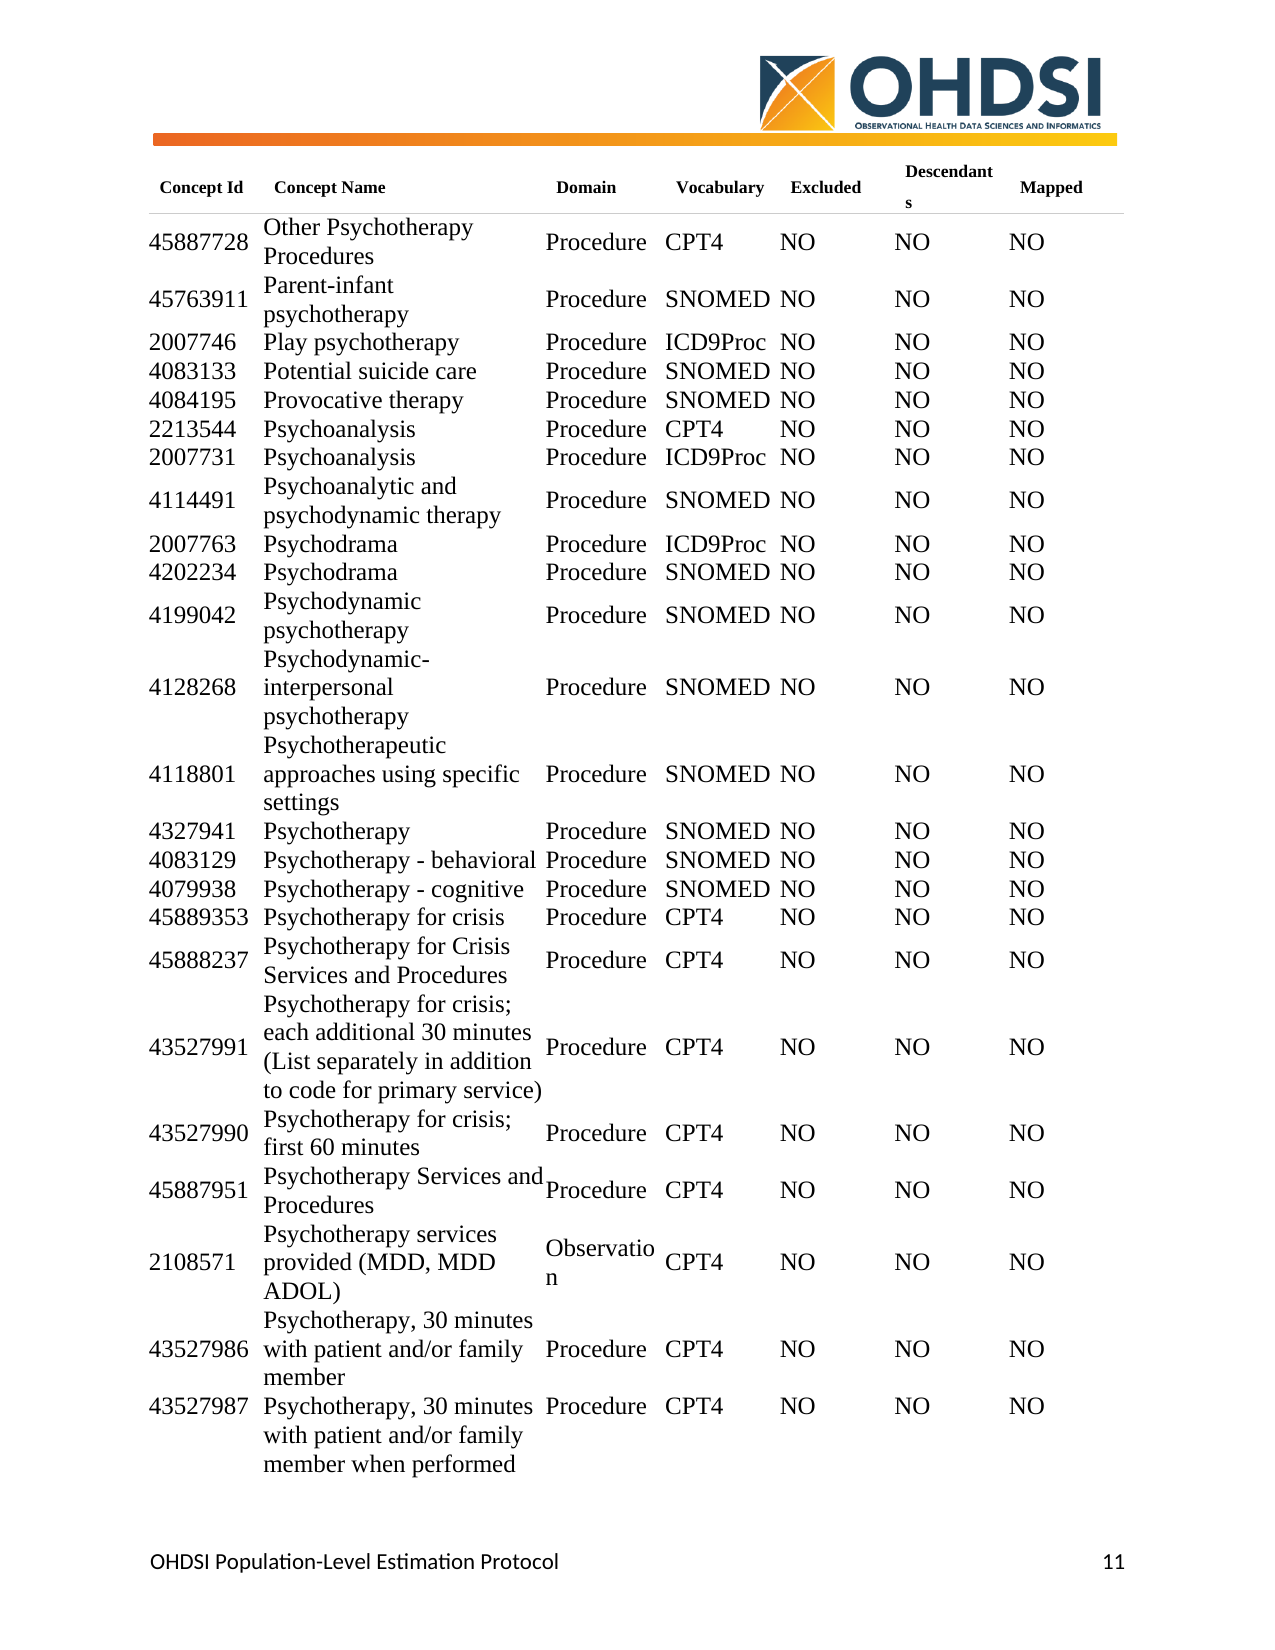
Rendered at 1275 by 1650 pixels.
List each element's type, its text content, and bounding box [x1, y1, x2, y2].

table_cell NO [894, 1305, 1009, 1391]
table_cell NO [1009, 214, 1123, 270]
table_cell Psychotherapy Services and Procedures [263, 1161, 545, 1219]
table_header Vocabulary [665, 150, 779, 212]
table_cell Procedure [545, 1161, 665, 1219]
table_cell CPT4 [665, 1104, 779, 1161]
table_cell NO [894, 730, 1009, 816]
table_cell NO [894, 529, 1009, 557]
table_cell NO [780, 989, 894, 1104]
table_header Mapped [1009, 150, 1123, 212]
table_cell NO [780, 931, 894, 989]
table_cell NO [894, 385, 1009, 414]
table_cell 2213544 [149, 414, 263, 442]
table_cell Observation [545, 1219, 665, 1305]
table_cell SNOMED [665, 816, 779, 845]
table_cell NO [894, 816, 1009, 845]
table_cell NO [780, 1305, 894, 1391]
table_cell Psychodynamic-interpersonal psychotherapy [263, 644, 545, 730]
table_cell 43527987 [149, 1391, 263, 1477]
table_cell NO [1009, 931, 1123, 989]
table_cell NO [780, 1161, 894, 1219]
table_cell Psychodynamic psychotherapy [263, 586, 545, 644]
table_cell Procedure [545, 385, 665, 414]
table_cell Psychotherapy - cognitive [263, 874, 545, 902]
table_cell NO [1009, 385, 1123, 414]
table_cell Potential suicide care [263, 356, 545, 385]
table_cell SNOMED [665, 644, 779, 730]
table_cell Other Psychotherapy Procedures [263, 214, 545, 270]
table_cell 45887951 [149, 1161, 263, 1219]
table_cell NO [1009, 1104, 1123, 1161]
table_cell Procedure [545, 816, 665, 845]
table_cell Procedure [545, 443, 665, 471]
table_cell Procedure [545, 1305, 665, 1391]
table_cell Procedure [545, 558, 665, 586]
table_cell SNOMED [665, 730, 779, 816]
table_cell 4118801 [149, 730, 263, 816]
table_cell NO [894, 328, 1009, 356]
table_cell 2108571 [149, 1219, 263, 1305]
table_cell NO [1009, 1161, 1123, 1219]
table_cell Psychotherapy for crisis [263, 903, 545, 931]
table_cell NO [1009, 816, 1123, 845]
table_cell NO [780, 1219, 894, 1305]
table_cell NO [1009, 529, 1123, 557]
table_cell NO [894, 214, 1009, 270]
table_cell Procedure [545, 586, 665, 644]
table_cell NO [1009, 730, 1123, 816]
table_cell 4083133 [149, 356, 263, 385]
table_cell Psychotherapy [263, 816, 545, 845]
table_cell NO [1009, 328, 1123, 356]
table_cell CPT4 [665, 214, 779, 270]
table_cell NO [894, 1391, 1009, 1477]
table_cell NO [894, 270, 1009, 327]
table_cell NO [1009, 356, 1123, 385]
table_cell NO [780, 816, 894, 845]
table_cell 4128268 [149, 644, 263, 730]
table_cell Procedure [545, 356, 665, 385]
table_cell Psychotherapy for Crisis Services and Procedures [263, 931, 545, 989]
table_cell 4083129 [149, 845, 263, 874]
table_cell NO [894, 471, 1009, 529]
table_cell NO [780, 529, 894, 557]
table_cell NO [894, 931, 1009, 989]
table_cell Procedure [545, 1391, 665, 1477]
table_cell Procedure [545, 414, 665, 442]
table_cell NO [894, 1219, 1009, 1305]
table_cell CPT4 [665, 414, 779, 442]
table_cell 4084195 [149, 385, 263, 414]
table_cell CPT4 [665, 1161, 779, 1219]
table_cell 4199042 [149, 586, 263, 644]
table_cell NO [894, 414, 1009, 442]
table_cell NO [894, 644, 1009, 730]
table_cell NO [1009, 586, 1123, 644]
table_cell NO [894, 845, 1009, 874]
table_cell CPT4 [665, 1391, 779, 1477]
table_cell CPT4 [665, 931, 779, 989]
table_cell NO [1009, 989, 1123, 1104]
table_cell CPT4 [665, 1219, 779, 1305]
table_cell CPT4 [665, 989, 779, 1104]
table_cell Procedure [545, 644, 665, 730]
table_cell NO [780, 1391, 894, 1477]
table_cell NO [1009, 443, 1123, 471]
table_cell Procedure [545, 874, 665, 902]
table_cell NO [780, 730, 894, 816]
table_cell NO [780, 644, 894, 730]
table_cell Psychotherapy services provided (MDD, MDD ADOL) [263, 1219, 545, 1305]
table_cell Procedure [545, 529, 665, 557]
table_cell NO [780, 874, 894, 902]
table_cell SNOMED [665, 385, 779, 414]
table_header Concept Name [263, 150, 545, 212]
table_cell 45887728 [149, 214, 263, 270]
table_cell 45763911 [149, 270, 263, 327]
table_cell 2007763 [149, 529, 263, 557]
table_cell NO [1009, 471, 1123, 529]
table_cell 4327941 [149, 816, 263, 845]
table_cell NO [780, 214, 894, 270]
table_cell 4079938 [149, 874, 263, 902]
table_header Excluded [780, 150, 894, 212]
table_cell NO [894, 356, 1009, 385]
table_cell NO [1009, 1391, 1123, 1477]
table_cell SNOMED [665, 471, 779, 529]
table_cell Provocative therapy [263, 385, 545, 414]
table_cell Psychotherapeutic approaches using specific settings [263, 730, 545, 816]
table_cell NO [894, 586, 1009, 644]
table_cell NO [1009, 270, 1123, 327]
table_cell Procedure [545, 270, 665, 327]
table_cell Psychodrama [263, 558, 545, 586]
table_cell 45889353 [149, 903, 263, 931]
table_cell 2007746 [149, 328, 263, 356]
table_cell SNOMED [665, 845, 779, 874]
table_cell NO [780, 1104, 894, 1161]
table_cell NO [780, 558, 894, 586]
table_cell Psychotherapy, 30 minutes with patient and/or family member [263, 1305, 545, 1391]
table_cell NO [894, 903, 1009, 931]
table_cell 2007731 [149, 443, 263, 471]
table_cell Parent-infant psychotherapy [263, 270, 545, 327]
table_cell NO [894, 1104, 1009, 1161]
table_cell SNOMED [665, 356, 779, 385]
table_header Concept Id [149, 150, 263, 212]
table_cell NO [894, 558, 1009, 586]
table_cell Psychotherapy - behavioral [263, 845, 545, 874]
table_cell Procedure [545, 845, 665, 874]
table_cell NO [1009, 558, 1123, 586]
table_cell Psychodrama [263, 529, 545, 557]
table_cell Procedure [545, 328, 665, 356]
table_cell NO [1009, 1305, 1123, 1391]
table_cell ICD9Proc [665, 443, 779, 471]
table_cell NO [780, 356, 894, 385]
table_cell Procedure [545, 730, 665, 816]
table_cell NO [780, 385, 894, 414]
table_header Domain [545, 150, 665, 212]
table_cell NO [780, 443, 894, 471]
table_cell Psychoanalysis [263, 414, 545, 442]
picture [742, 42, 1118, 145]
table_cell NO [894, 1161, 1009, 1219]
table_cell NO [1009, 414, 1123, 442]
table_cell Procedure [545, 471, 665, 529]
table_cell CPT4 [665, 903, 779, 931]
table_cell Psychotherapy for crisis; each additional 30 minutes (List separately in addition to code for primary service) [263, 989, 545, 1104]
table_cell NO [780, 270, 894, 327]
table_header Descendants [894, 150, 1009, 212]
table_cell NO [1009, 903, 1123, 931]
table_cell NO [1009, 1219, 1123, 1305]
table_cell NO [1009, 874, 1123, 902]
table_cell NO [780, 471, 894, 529]
table_cell Psychoanalysis [263, 443, 545, 471]
table_cell Procedure [545, 1104, 665, 1161]
table_cell 43527991 [149, 989, 263, 1104]
table_cell NO [780, 903, 894, 931]
table_cell NO [780, 414, 894, 442]
table_cell 4114491 [149, 471, 263, 529]
table_cell SNOMED [665, 586, 779, 644]
table_cell NO [780, 845, 894, 874]
table_cell Psychoanalytic and psychodynamic therapy [263, 471, 545, 529]
table_cell NO [894, 989, 1009, 1104]
table_cell Procedure [545, 931, 665, 989]
table_cell 45888237 [149, 931, 263, 989]
table_cell Procedure [545, 989, 665, 1104]
table_cell NO [894, 443, 1009, 471]
table_cell CPT4 [665, 1305, 779, 1391]
table_cell SNOMED [665, 270, 779, 327]
table_cell ICD9Proc [665, 529, 779, 557]
table_cell 4202234 [149, 558, 263, 586]
table_cell Procedure [545, 214, 665, 270]
table_cell Play psychotherapy [263, 328, 545, 356]
table_cell NO [894, 874, 1009, 902]
table_cell ICD9Proc [665, 328, 779, 356]
table_cell Psychotherapy for crisis; first 60 minutes [263, 1104, 545, 1161]
table_cell NO [780, 586, 894, 644]
table_cell 43527990 [149, 1104, 263, 1161]
table_cell NO [1009, 644, 1123, 730]
table_cell NO [1009, 845, 1123, 874]
table_cell 43527986 [149, 1305, 263, 1391]
table_cell SNOMED [665, 874, 779, 902]
table_cell SNOMED [665, 558, 779, 586]
table_cell NO [780, 328, 894, 356]
table_cell Procedure [545, 903, 665, 931]
